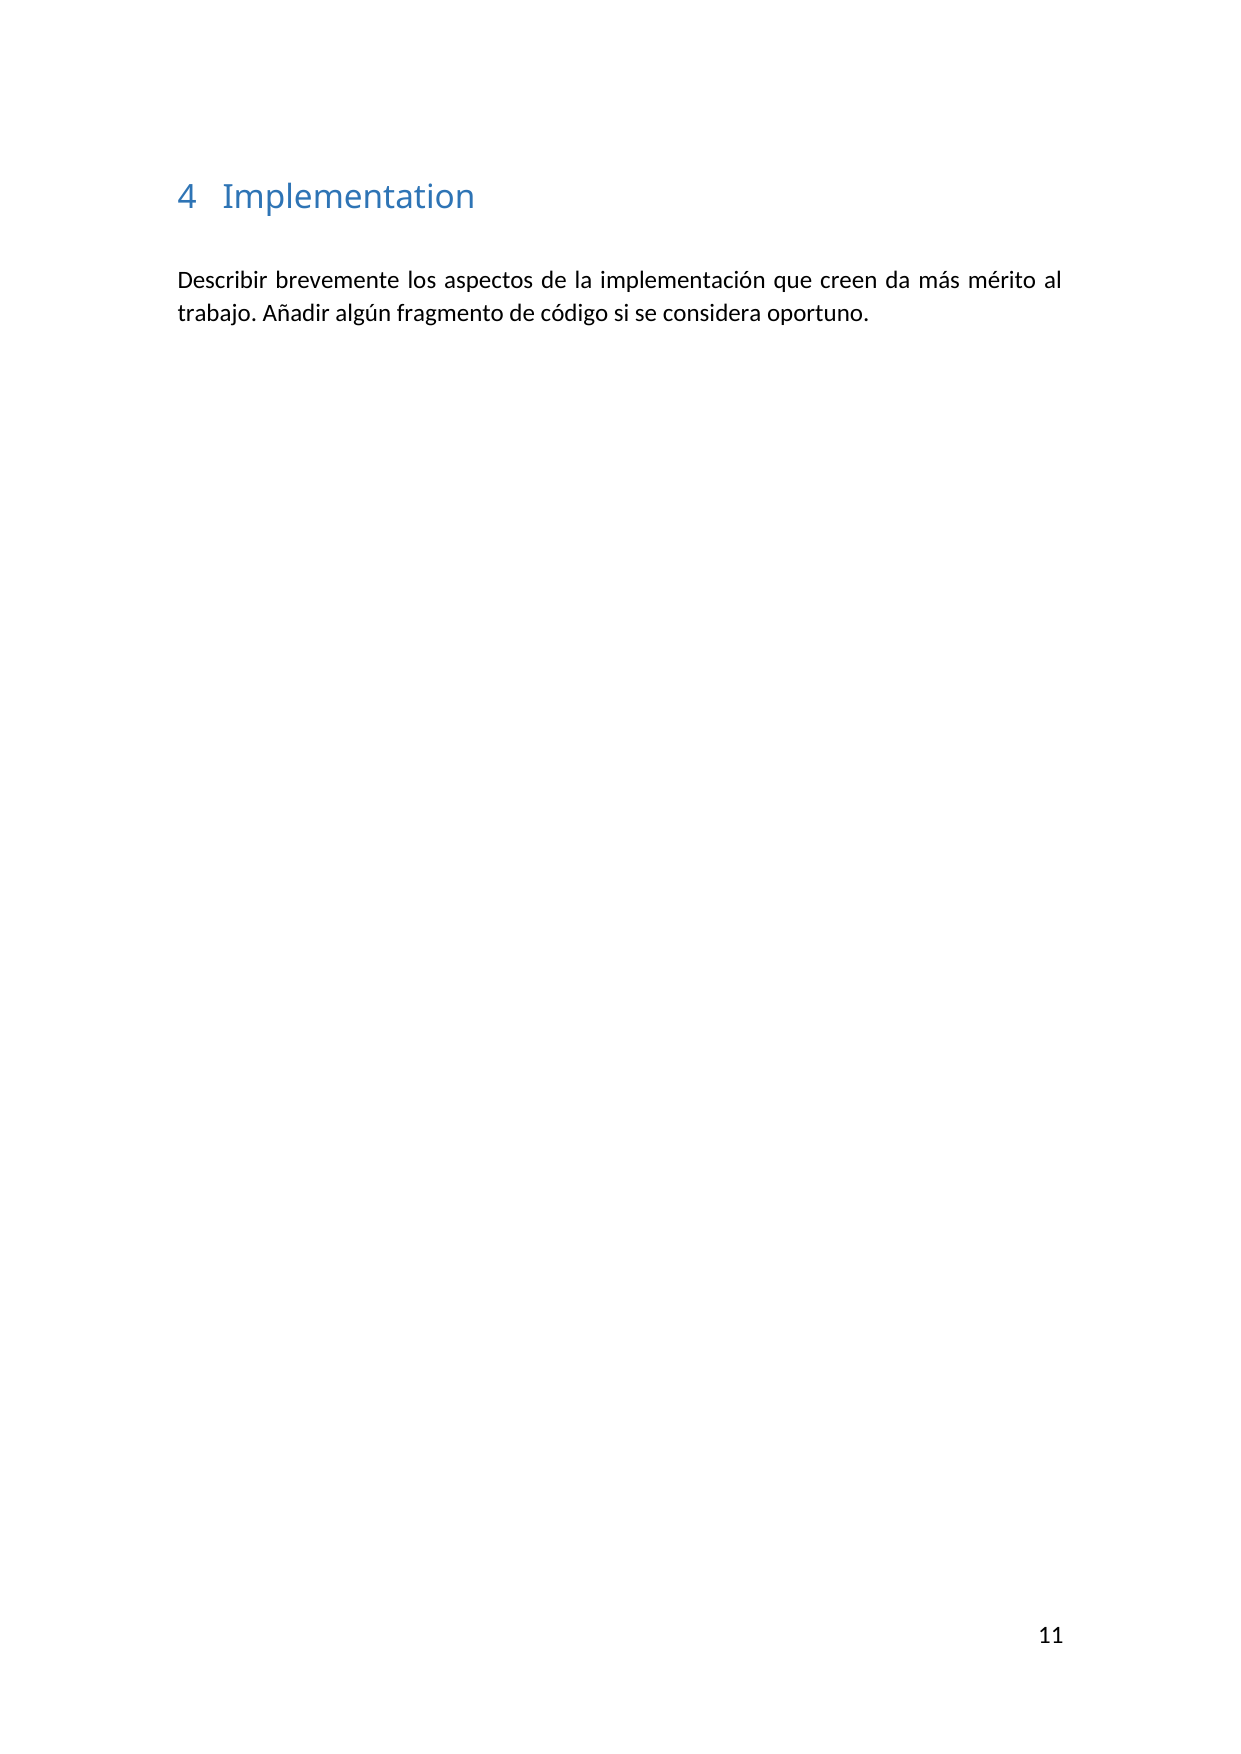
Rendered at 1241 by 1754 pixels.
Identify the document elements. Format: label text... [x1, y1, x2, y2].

subtitle Implementation [177, 173, 1063, 218]
text Describir brevemente los aspectos de la implementación que creen da más mérito al trabajo. Añadir algún fragmento de código si se considera oportuno. [177, 264, 1063, 328]
